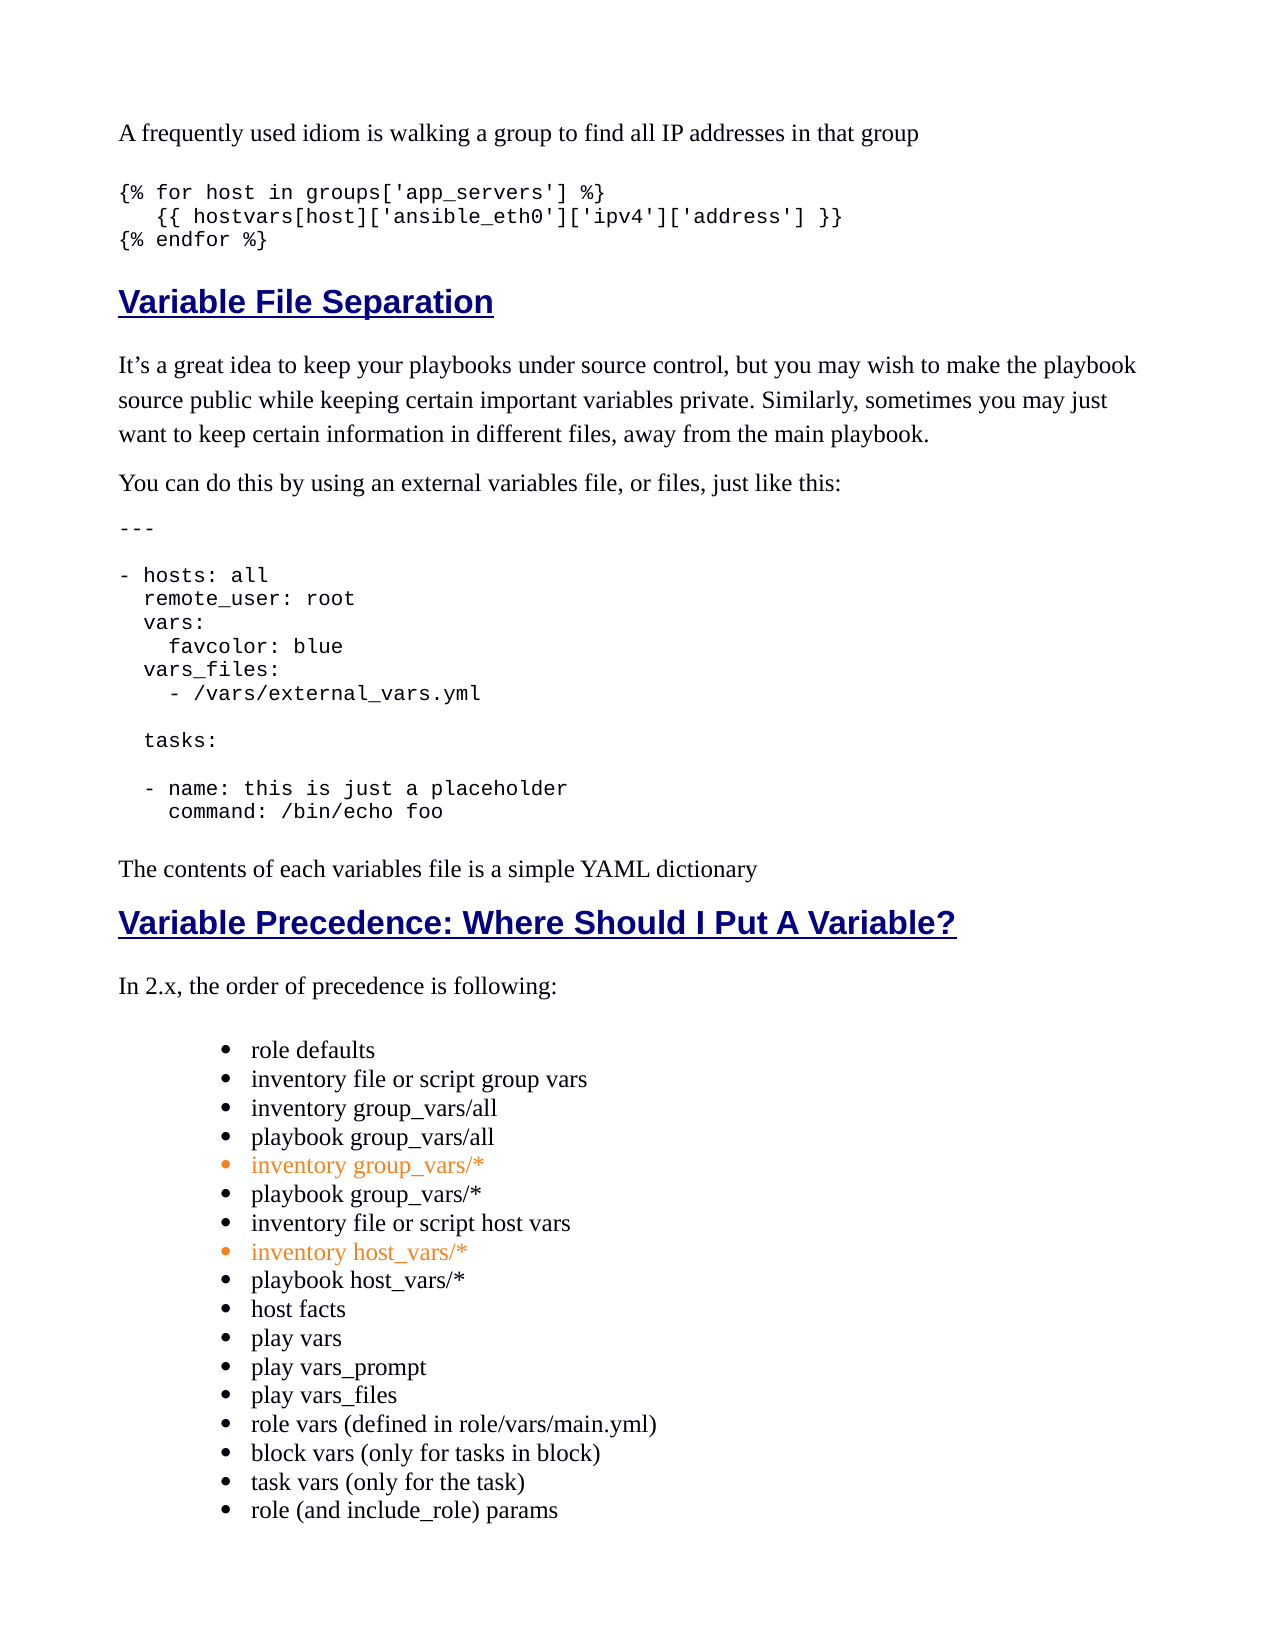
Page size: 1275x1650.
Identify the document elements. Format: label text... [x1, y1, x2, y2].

list playbook group_vars/* [221, 1179, 1098, 1208]
subtitle Variable File Separation [118, 282, 1157, 321]
list task vars (only for the task) [221, 1467, 1098, 1495]
text favcolor: blue [118, 636, 1157, 659]
list inventory file or script host vars [221, 1208, 1098, 1237]
list playbook host_vars/* [221, 1265, 1098, 1294]
list host facts [221, 1294, 1098, 1323]
text You can do this by using an external variables file, or files, just like this: [118, 468, 1157, 497]
list play vars_prompt [221, 1352, 1098, 1380]
text In 2.x, the order of precedence is following: [118, 971, 1157, 1000]
text A frequently used idiom is walking a group to find all IP addresses in that group [118, 118, 1157, 147]
list inventory file or script group vars [221, 1064, 1098, 1093]
list inventory host_vars/* [221, 1237, 1098, 1265]
subtitle Variable Precedence: Where Should I Put A Variable? [118, 903, 1157, 942]
text {% endfor %} [118, 229, 1157, 253]
list play vars_files [221, 1380, 1098, 1409]
text vars_files: [118, 659, 1157, 683]
text {% for host in groups['app_servers'] %} [118, 182, 1157, 206]
text The contents of each variables file is a simple YAML dictionary [118, 854, 1157, 883]
list playbook group_vars/all [221, 1122, 1098, 1150]
text vars: [118, 612, 1157, 636]
text It’s a great idea to keep your playbooks under source control, but you may wish to make the playbook source public while keeping certain important variables private. Similarly, sometimes you may just want to keep certain information in different files, away from the main playbook. [118, 350, 1157, 448]
list block vars (only for tasks in block) [221, 1438, 1098, 1467]
text remote_user: root [118, 588, 1157, 612]
list play vars [221, 1323, 1098, 1352]
list inventory group_vars/* [221, 1150, 1098, 1179]
text {{ hostvars[host]['ansible_eth0']['ipv4']['address'] }} [118, 206, 1157, 229]
text command: /bin/echo foo [118, 801, 1157, 825]
text - hosts: all [118, 565, 1157, 588]
text - /vars/external_vars.yml [118, 683, 1157, 707]
list role defaults [221, 1035, 1098, 1064]
text tasks: [118, 730, 1157, 754]
list role (and include_role) params [221, 1495, 1098, 1524]
text --- [118, 517, 1157, 541]
list role vars (defined in role/vars/main.yml) [221, 1409, 1098, 1438]
text - name: this is just a placeholder [118, 778, 1157, 801]
list inventory group_vars/all [221, 1093, 1098, 1122]
